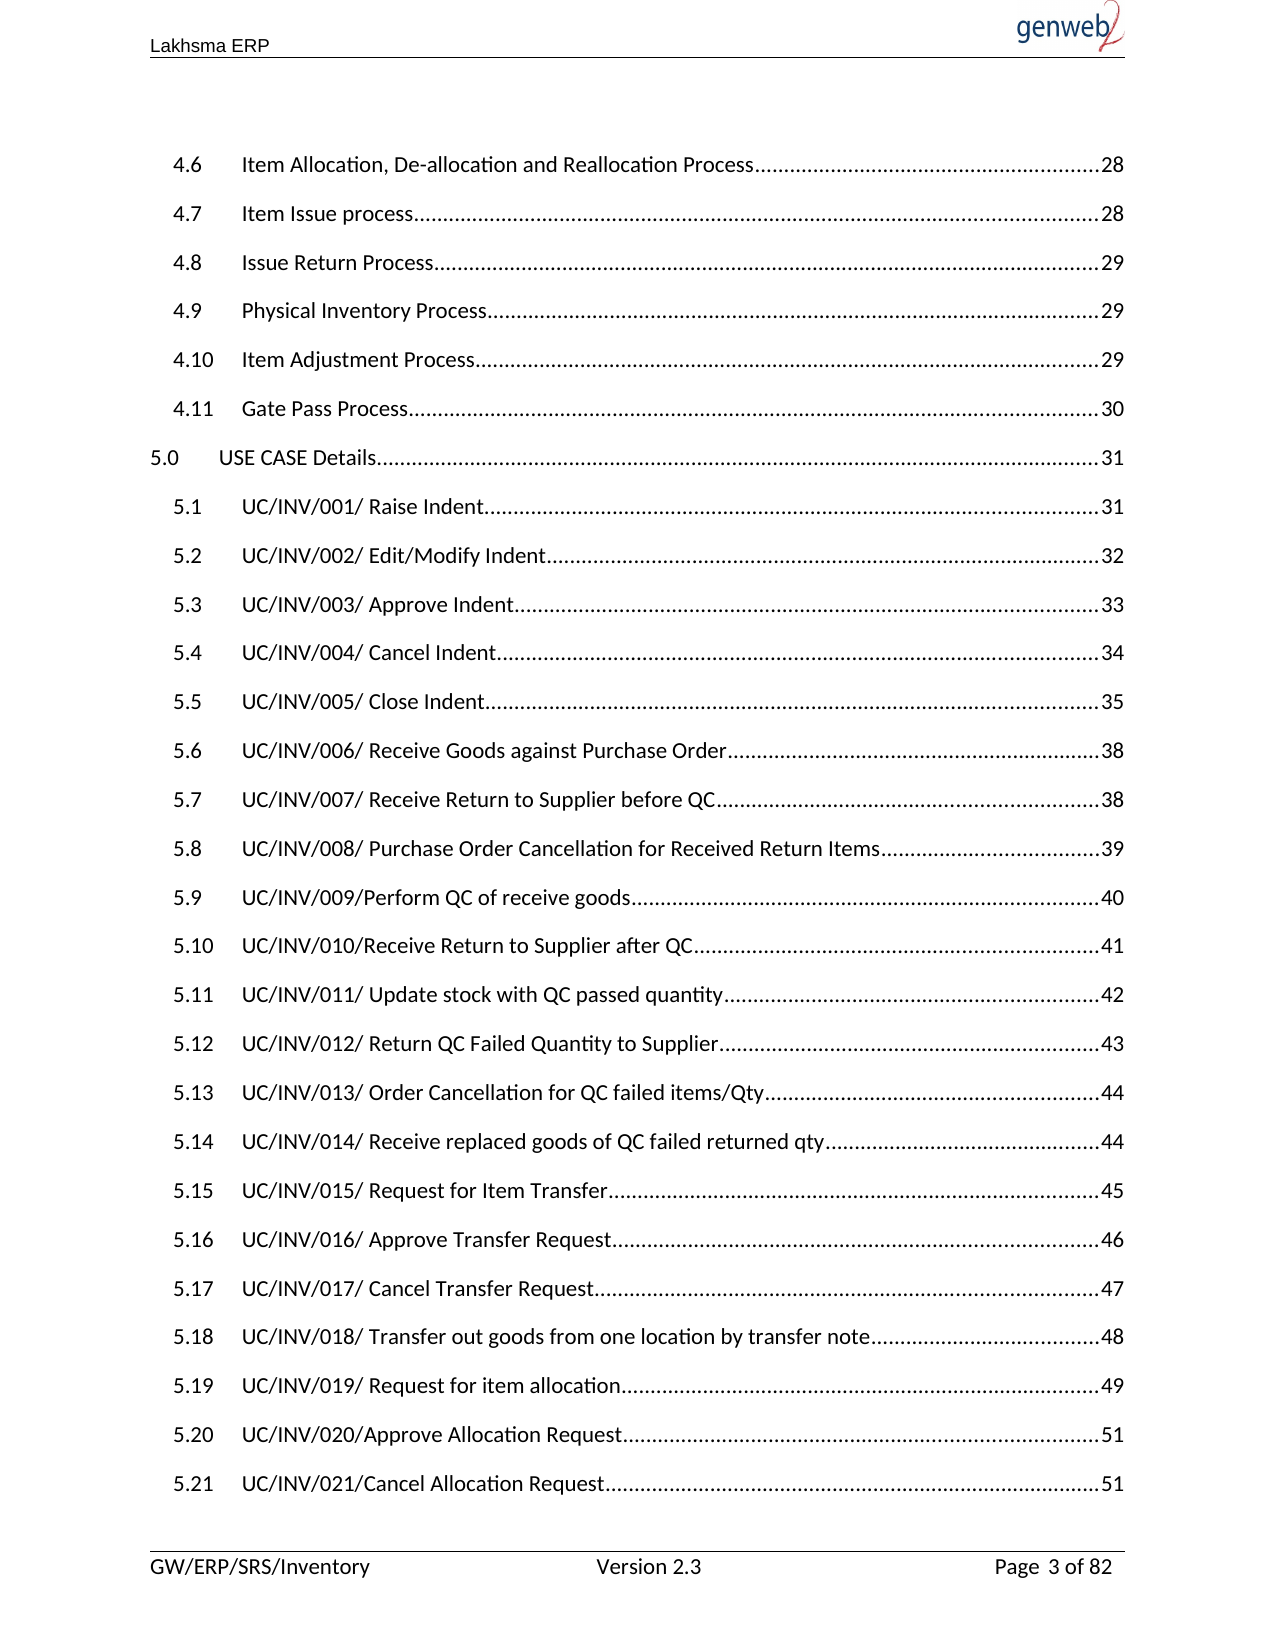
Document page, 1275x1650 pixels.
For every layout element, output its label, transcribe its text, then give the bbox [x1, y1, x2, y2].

text 4.10 Item Adjustment Process 29 [173, 345, 1125, 373]
text 5.8 UC/INV/008/ Purchase Order Cancellation for Received Return Items 39 [173, 834, 1125, 862]
text 4.7 Item Issue process 28 [173, 199, 1125, 227]
text 5.20 UC/INV/020/Approve Allocation Request 51 [173, 1420, 1125, 1448]
text 5.3 UC/INV/003/ Approve Indent 33 [173, 590, 1125, 618]
text 5.19 UC/INV/019/ Request for item allocation 49 [173, 1371, 1125, 1399]
text 5.14 UC/INV/014/ Receive replaced goods of QC failed returned qty 44 [173, 1127, 1125, 1155]
text 5.10 UC/INV/010/Receive Return to Supplier after QC 41 [173, 932, 1125, 960]
text 5.5 UC/INV/005/ Close Indent 35 [173, 687, 1125, 715]
text 5.6 UC/INV/006/ Receive Goods against Purchase Order 38 [173, 736, 1125, 764]
text 5.13 UC/INV/013/ Order Cancellation for QC failed items/Qty 44 [173, 1078, 1125, 1106]
text 5.0 USE CASE Details 31 [150, 443, 1125, 471]
text 5.21 UC/INV/021/Cancel Allocation Request 51 [173, 1469, 1125, 1497]
text 5.18 UC/INV/018/ Transfer out goods from one location by transfer note 48 [173, 1322, 1125, 1351]
text 4.11 Gate Pass Process 30 [173, 394, 1125, 422]
text 4.9 Physical Inventory Process 29 [173, 297, 1125, 324]
text 5.7 UC/INV/007/ Receive Return to Supplier before QC 38 [173, 785, 1125, 813]
text 5.4 UC/INV/004/ Cancel Indent 34 [173, 638, 1125, 667]
text 5.15 UC/INV/015/ Request for Item Transfer 45 [173, 1176, 1125, 1204]
text 5.9 UC/INV/009/Perform QC of receive goods 40 [173, 883, 1125, 911]
text 4.6 Item Allocation, De-allocation and Reallocation Process 28 [173, 150, 1125, 178]
text 4.8 Issue Return Process 29 [173, 248, 1125, 276]
text 5.2 UC/INV/002/ Edit/Modify Indent 32 [173, 541, 1125, 569]
text 5.17 UC/INV/017/ Cancel Transfer Request 47 [173, 1274, 1125, 1302]
picture [1017, 0, 1125, 53]
text 5.1 UC/INV/001/ Raise Indent 31 [173, 492, 1125, 520]
text 5.16 UC/INV/016/ Approve Transfer Request 46 [173, 1225, 1125, 1253]
text 5.12 UC/INV/012/ Return QC Failed Quantity to Supplier 43 [173, 1029, 1125, 1057]
text 5.11 UC/INV/011/ Update stock with QC passed quantity 42 [173, 981, 1125, 1008]
